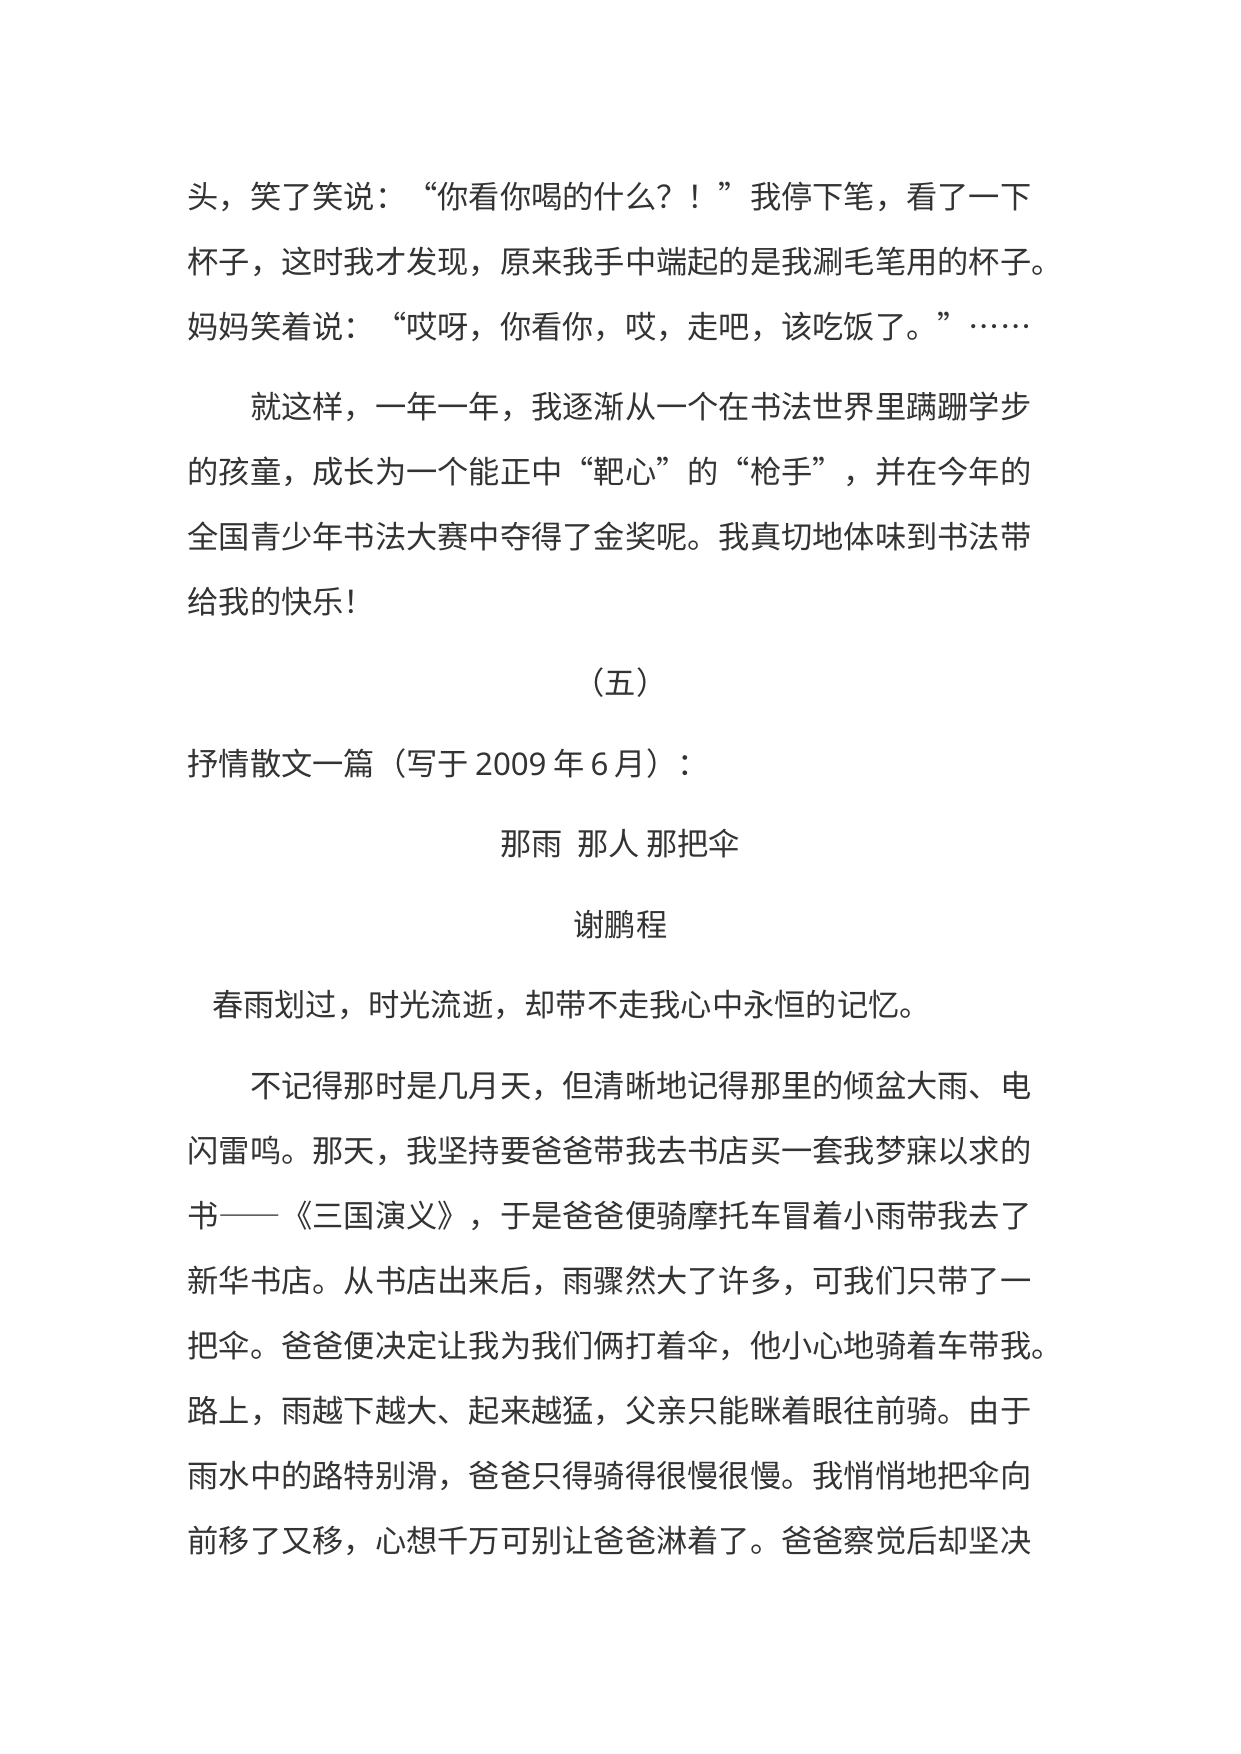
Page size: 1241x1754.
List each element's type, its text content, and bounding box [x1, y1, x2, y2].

text 抒情散文一篇（写于2009年6月）： [187, 729, 1053, 794]
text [187, 162, 1053, 357]
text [187, 1051, 1053, 1571]
text 春雨划过，时光流逝，却带不走我心中永恒的记忆。 [187, 971, 1053, 1036]
text 就这样，一年一年，我逐渐从一个在书法世界里蹒跚学步的孩童，成长为一个能正中“靶心”的“枪手”，并在今年的全国青少年书法大赛中夺得了金奖呢。我真切地体味到书法带给我的快乐！ [187, 373, 1053, 633]
text （五） [187, 648, 1053, 713]
text 谢鹏程 [187, 890, 1053, 955]
text 那雨 那人 那把伞 [187, 809, 1053, 874]
